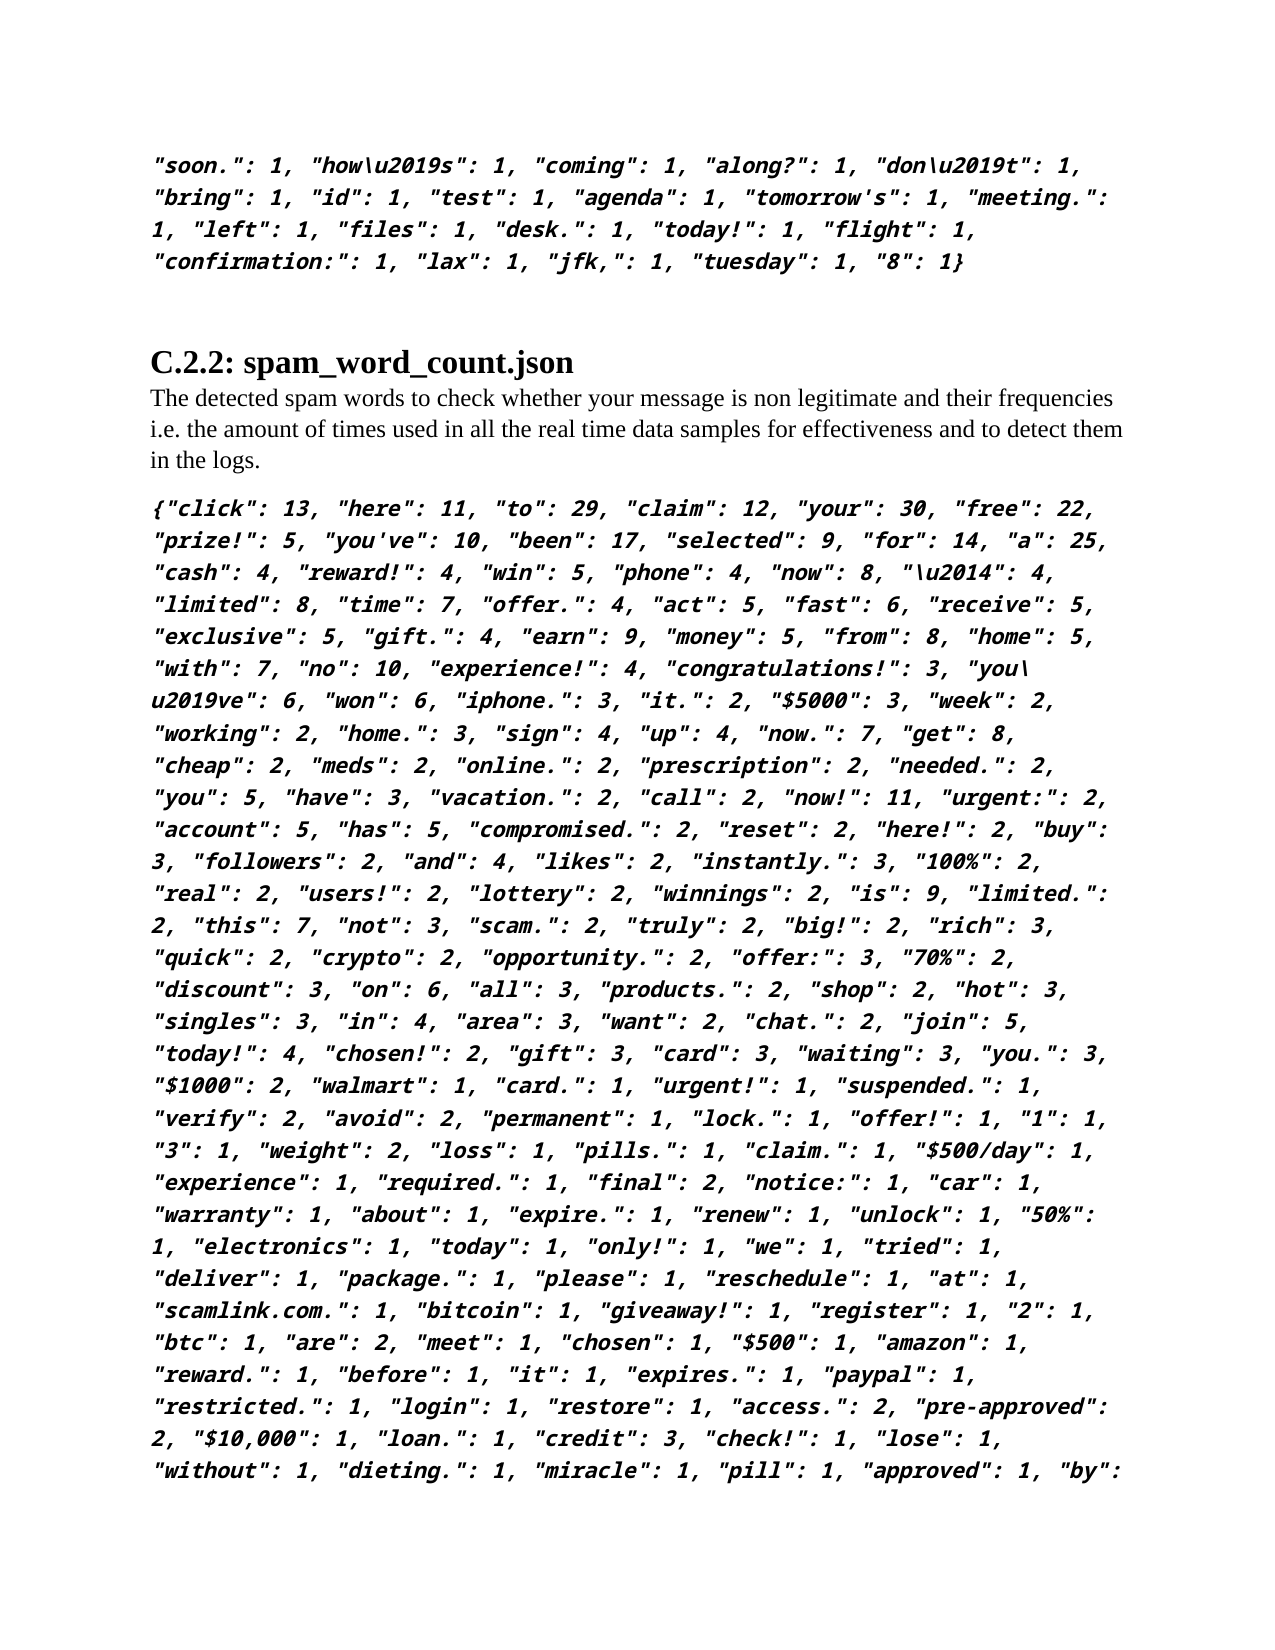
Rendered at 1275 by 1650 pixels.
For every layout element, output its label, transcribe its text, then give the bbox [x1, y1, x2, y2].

subtitle C.2.2: spam_word_count.json [150, 342, 1125, 380]
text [150, 150, 1125, 276]
text The detected spam words to check whether your message is non legitimate and their frequencies i.e. the amount of times used in all the real time data samples for effectiveness and to detect them in the logs. [150, 383, 1125, 474]
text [150, 493, 1125, 1485]
